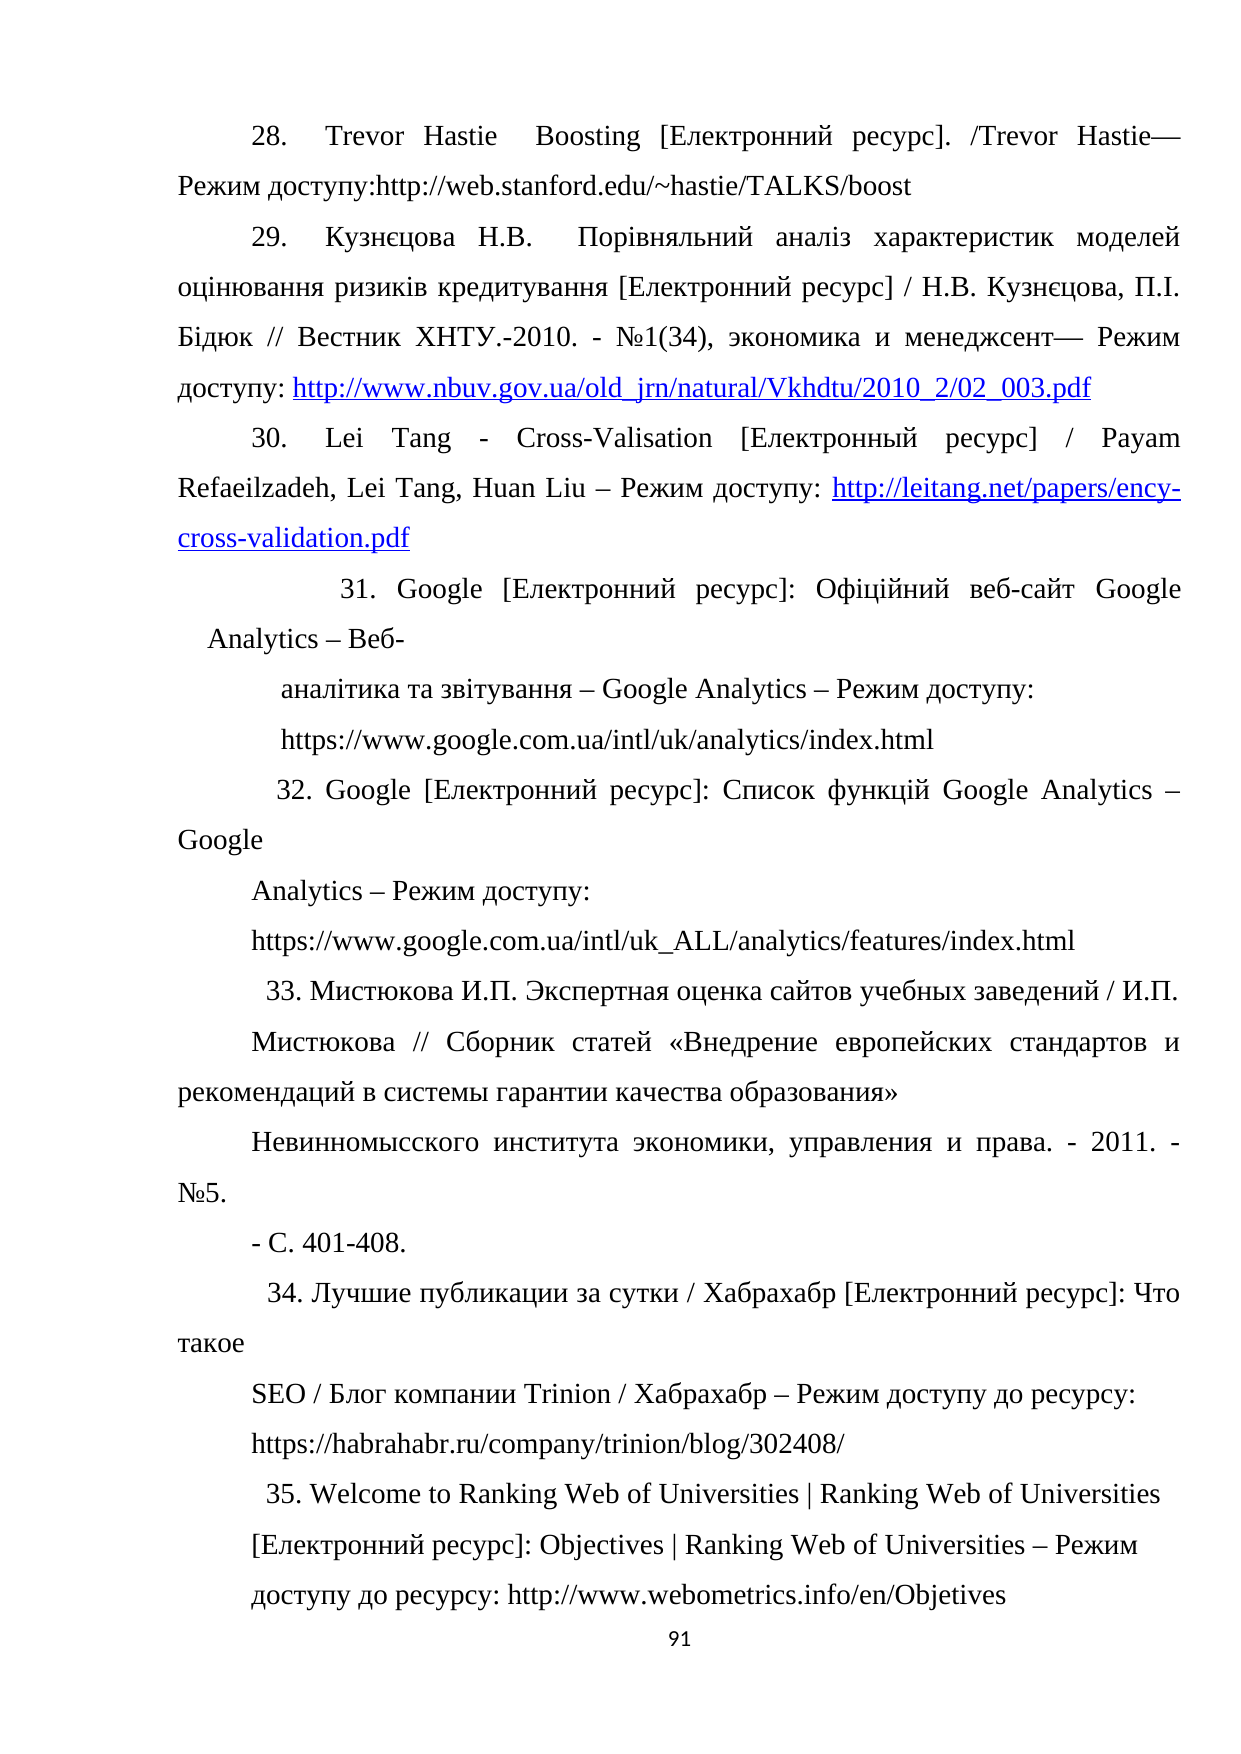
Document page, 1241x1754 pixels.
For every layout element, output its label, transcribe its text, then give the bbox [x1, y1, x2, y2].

list - С. 401-408. [177, 1225, 1181, 1258]
list https://www.google.com.ua/intl/uk_ALL/analytics/features/index.html [177, 923, 1181, 957]
list SEO / Блог компании Trinion / Хабрахабр – Режим доступу до ресурсу: [177, 1376, 1181, 1409]
list 34. Лучшие публикации за сутки / Хабрахабр [Електронний ресурс]: Что такое [177, 1275, 1181, 1359]
list 35. Welcome to Ranking Web of Universities | Ranking Web of Universities [177, 1477, 1181, 1510]
list Невинномысского института экономики, управления и права. - 2011. - №5. [177, 1124, 1181, 1208]
list 28. Trevor Hastie Boosting [Електронний ресурс]. /Trevor Hastie— Режим доступу:http://web.stanford.edu/~hastie/TALKS/boost [177, 118, 1181, 202]
list аналітика та звітування – Google Analytics – Режим доступу: [207, 672, 1181, 705]
list [Електронний ресурс]: Objectives | Ranking Web of Universities – Режим [177, 1527, 1181, 1560]
list доступу до ресурсу: http://www.webometrics.info/en/Objetives [177, 1577, 1181, 1611]
list 31. Google [Електронний ресурс]: Офіційний веб-сайт Google Analytics – Веб- [207, 571, 1181, 655]
list Analytics – Режим доступу: [177, 873, 1181, 906]
list Мистюкова // Сборник статей «Внедрение европейских стандартов и рекомендаций в системы гарантии качества образования» [177, 1024, 1181, 1108]
list https://habrahabr.ru/company/trinion/blog/302408/ [177, 1426, 1181, 1460]
list 33. Мистюкова И.П. Экспертная оценка сайтов учебных заведений / И.П. [177, 973, 1181, 1007]
list https://www.google.com.ua/intl/uk/analytics/index.html [207, 722, 1181, 755]
list 30. Lei Tang - Cross-Valisation [Електронный ресурс] / Payam Refaeilzadeh, Lei Tang, Huan Liu – Режим доступу: http://leitang.net/papers/ency-cross-validation.pdf [177, 420, 1181, 554]
list 32. Google [Електронний ресурс]: Список функцій Google Analytics – Google [177, 772, 1181, 856]
